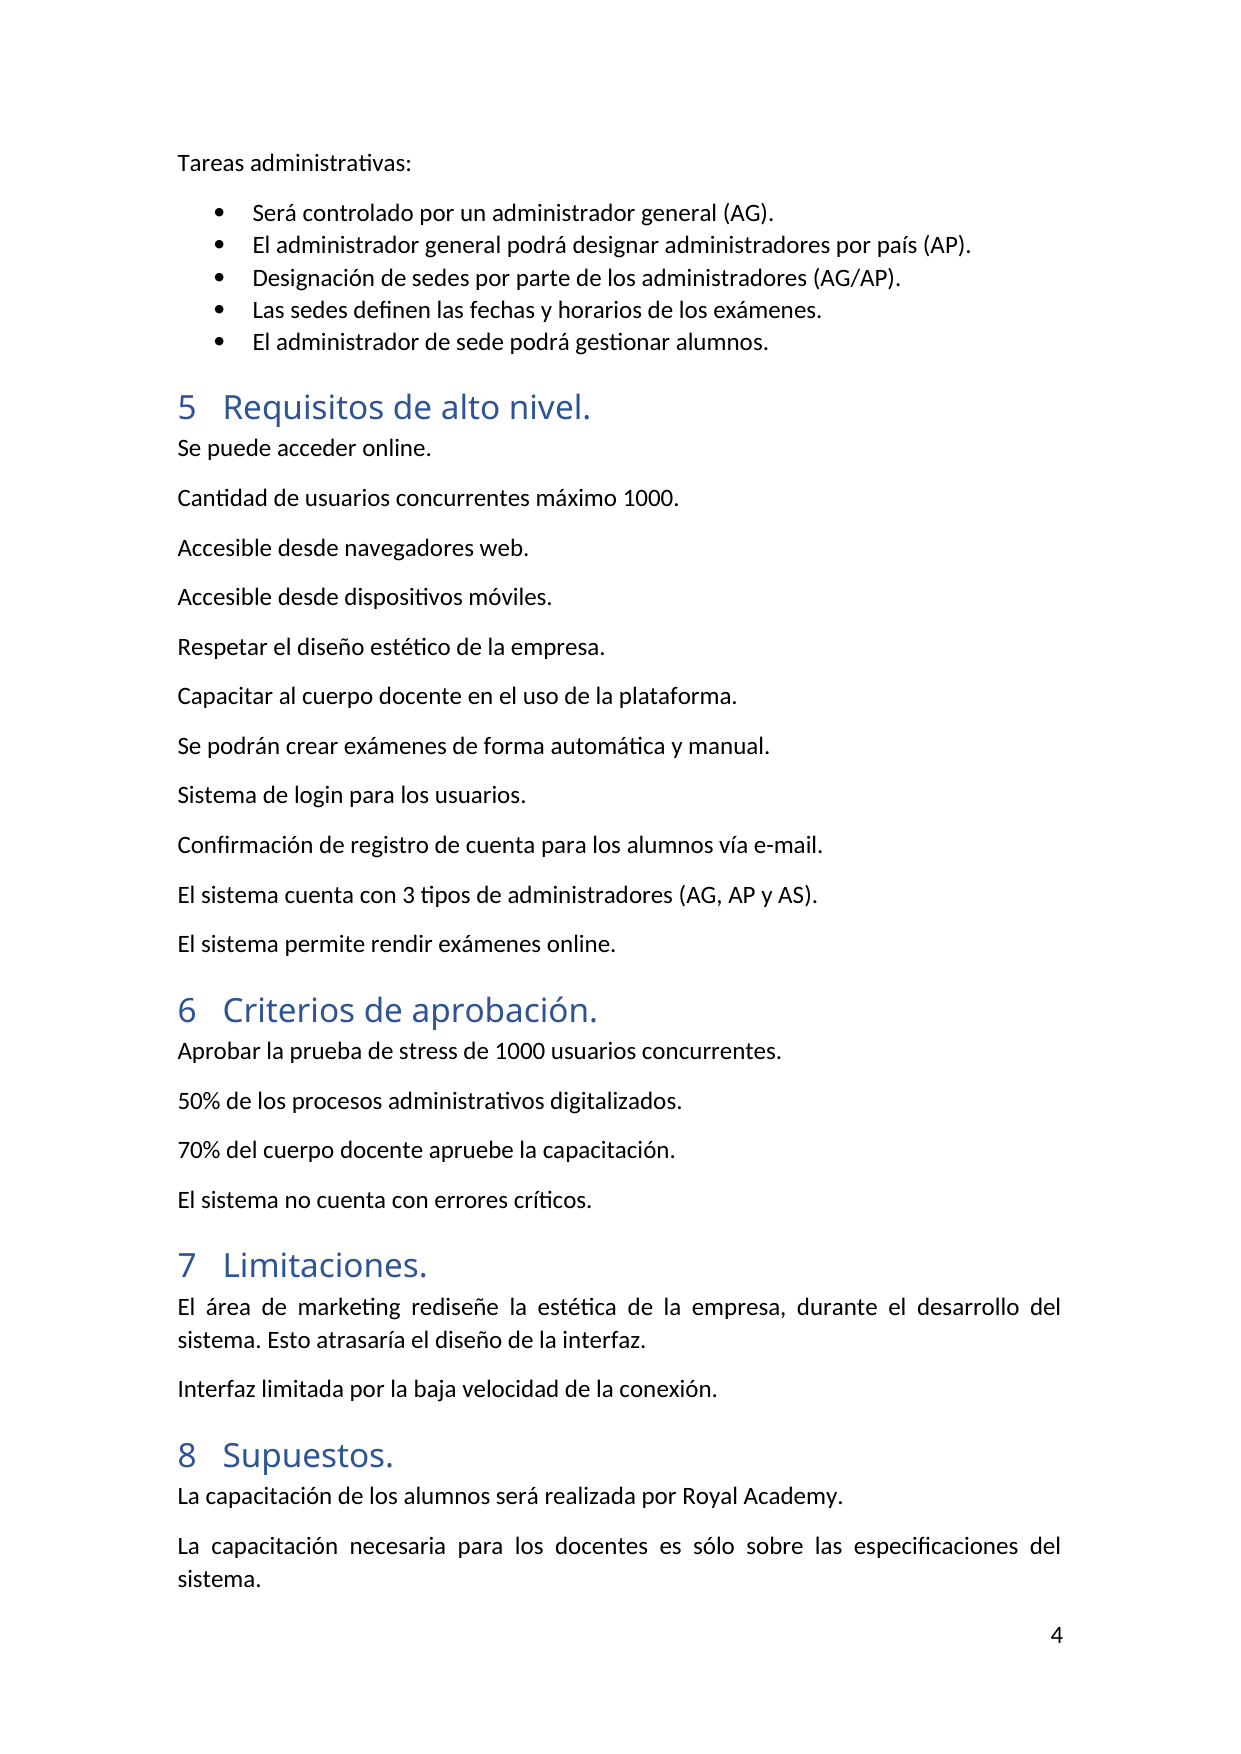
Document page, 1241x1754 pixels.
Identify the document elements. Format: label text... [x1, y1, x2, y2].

list Designación de sedes por parte de los administradores (AG/AP). [215, 262, 1063, 292]
text Confirmación de registro de cuenta para los alumnos vía e-mail. [177, 829, 1063, 860]
text Sistema de login para los usuarios. [177, 780, 1063, 810]
text El área de marketing rediseñe la estética de la empresa, durante el desarrollo del sistema. Esto atrasaría el diseño de la interfaz. [177, 1291, 1063, 1354]
text La capacitación necesaria para los docentes es sólo sobre las especificaciones del sistema. [177, 1530, 1063, 1593]
text 70% del cuerpo docente apruebe la capacitación. [177, 1134, 1063, 1165]
text Respetar el diseño estético de la empresa. [177, 631, 1063, 661]
text El sistema no cuenta con errores críticos. [177, 1184, 1063, 1214]
text El sistema permite rendir exámenes online. [177, 928, 1063, 959]
list El administrador general podrá designar administradores por país (AP). [215, 229, 1063, 260]
text Cantidad de usuarios concurrentes máximo 1000. [177, 482, 1063, 513]
subtitle Supuestos. [177, 1431, 1063, 1477]
text Accesible desde dispositivos móviles. [177, 581, 1063, 612]
text La capacitación de los alumnos será realizada por Royal Academy. [177, 1480, 1063, 1511]
subtitle Requisitos de alto nivel. [177, 384, 1063, 429]
text Se puede acceder online. [177, 433, 1063, 463]
text Accesible desde navegadores web. [177, 532, 1063, 562]
text Capacitar al cuerpo docente en el uso de la plataforma. [177, 681, 1063, 711]
text 50% de los procesos administrativos digitalizados. [177, 1085, 1063, 1115]
text Aprobar la prueba de stress de 1000 usuarios concurrentes. [177, 1035, 1063, 1066]
text Interfaz limitada por la baja velocidad de la conexión. [177, 1373, 1063, 1404]
subtitle Limitaciones. [177, 1242, 1063, 1287]
text El sistema cuenta con 3 tipos de administradores (AG, AP y AS). [177, 879, 1063, 909]
text Tareas administrativas: [177, 148, 1063, 178]
list El administrador de sede podrá gestionar alumnos. [215, 326, 1063, 357]
list Las sedes definen las fechas y horarios de los exámenes. [215, 294, 1063, 324]
list Será controlado por un administrador general (AG). [215, 197, 1063, 228]
text Se podrán crear exámenes de forma automática y manual. [177, 730, 1063, 761]
subtitle Criterios de aprobación. [177, 986, 1063, 1032]
